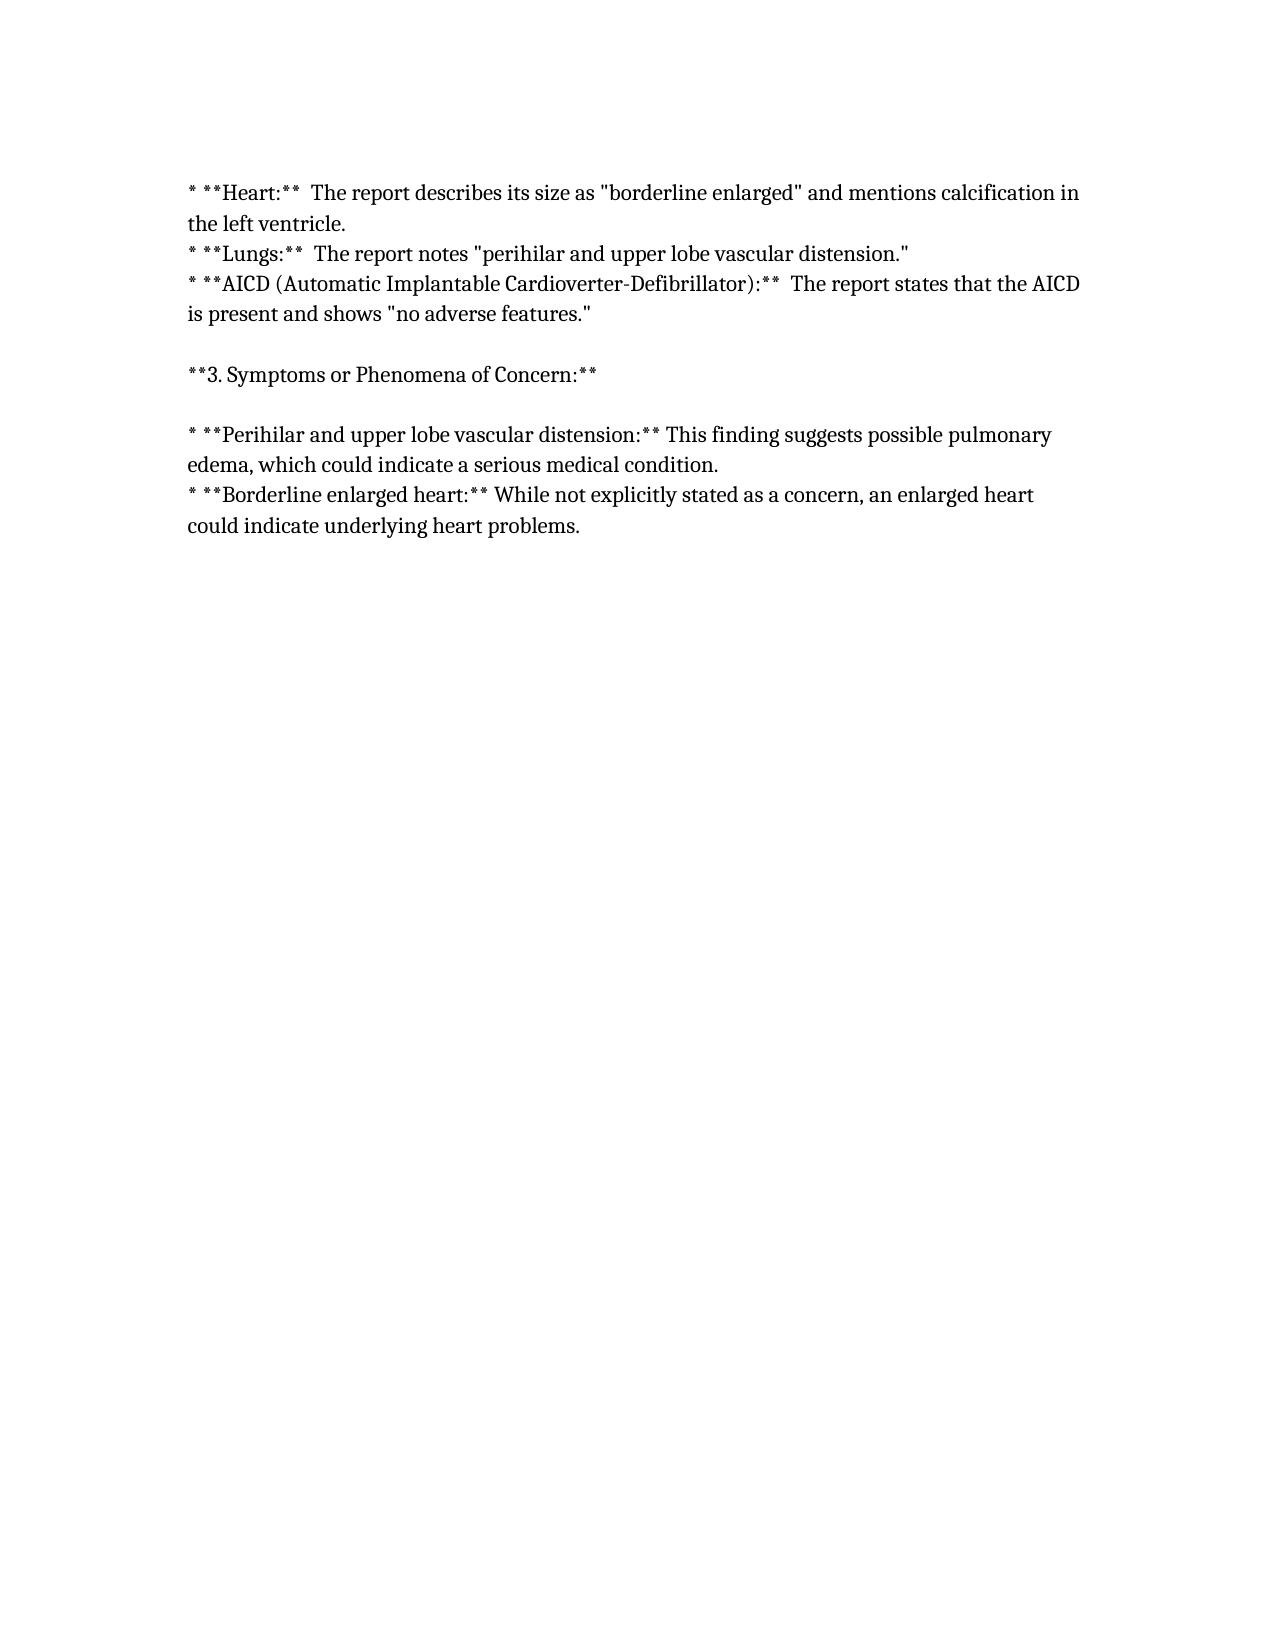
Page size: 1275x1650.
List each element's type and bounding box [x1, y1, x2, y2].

text [187, 150, 1087, 539]
